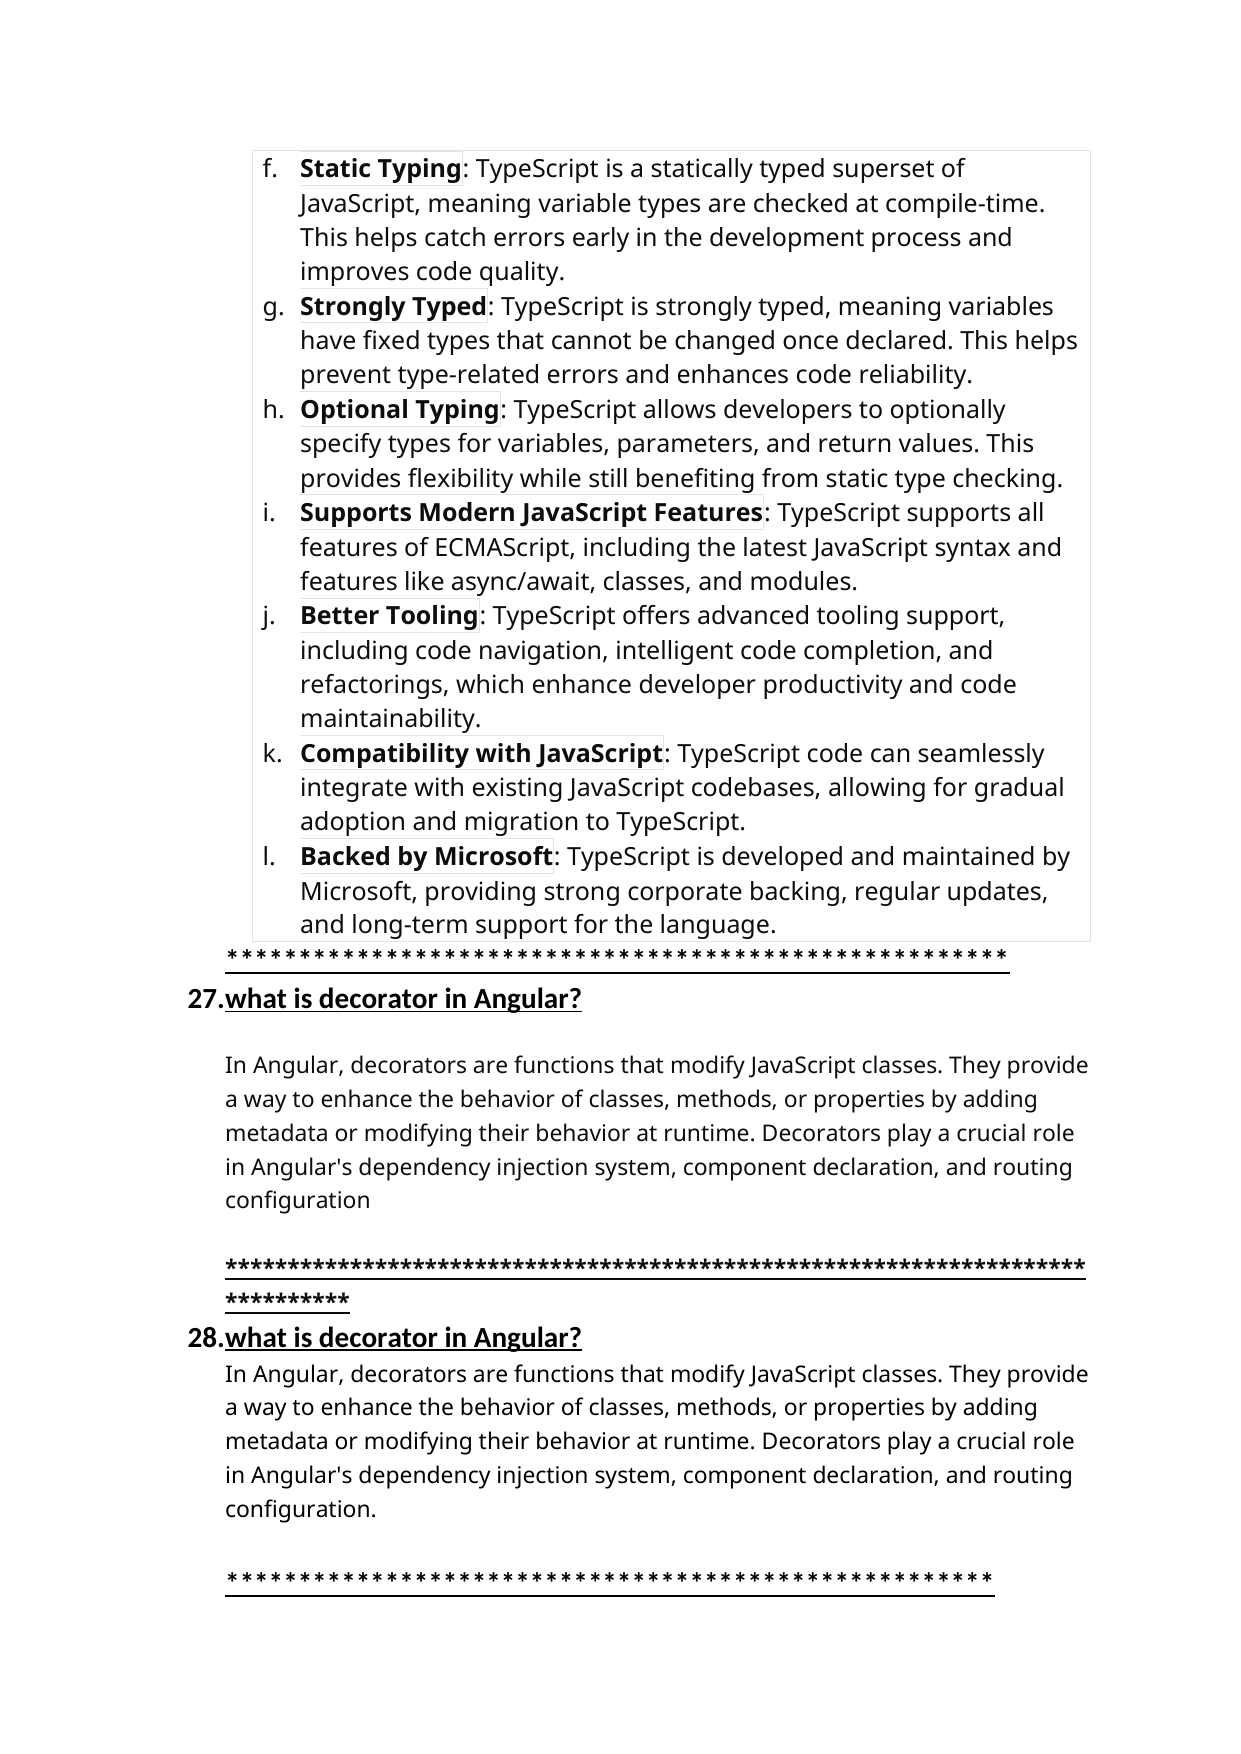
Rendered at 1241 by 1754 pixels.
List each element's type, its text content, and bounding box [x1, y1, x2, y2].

list ******************************************************************************* [225, 1252, 1090, 1317]
list In Angular, decorators are functions that modify JavaScript classes. They provide a way to enhance the behavior of classes, methods, or properties by adding metadata or modifying their behavior at runtime. Decorators play a crucial role in Angular's dependency injection system, component declaration, and routing configuration [225, 1019, 1090, 1215]
list Static Typing: TypeScript is a statically typed superset of JavaScript, meaning variable types are checked at compile-time. This helps catch errors early in the development process and improves code quality. [253, 151, 1090, 287]
list what is decorator in Angular? [187, 1319, 1090, 1355]
list Optional Typing: TypeScript allows developers to optionally specify types for variables, parameters, and return values. This provides flexibility while still benefiting from static type checking. [253, 391, 1090, 494]
list Supports Modern JavaScript Features: TypeScript supports all features of ECMAScript, including the latest JavaScript syntax and features like async/await, classes, and modules. [253, 494, 1090, 597]
list In Angular, decorators are functions that modify JavaScript classes. They provide a way to enhance the behavior of classes, methods, or properties by adding metadata or modifying their behavior at runtime. Decorators play a crucial role in Angular's dependency injection system, component declaration, and routing configuration. [225, 1358, 1090, 1524]
list ***************************************************** [225, 1565, 1090, 1600]
list ****************************************************** [225, 942, 1090, 977]
list what is decorator in Angular? [187, 980, 1090, 1016]
list Backed by Microsoft: TypeScript is developed and maintained by Microsoft, providing strong corporate backing, regular updates, and long-term support for the language. [253, 837, 1090, 941]
list Better Tooling: TypeScript offers advanced tooling support, including code navigation, intelligent code completion, and refactorings, which enhance developer productivity and code maintainability. [253, 597, 1090, 734]
list Strongly Typed: TypeScript is strongly typed, meaning variables have fixed types that cannot be changed once declared. This helps prevent type-related errors and enhances code reliability. [253, 287, 1090, 391]
list Compatibility with JavaScript: TypeScript code can seamlessly integrate with existing JavaScript codebases, allowing for gradual adoption and migration to TypeScript. [253, 734, 1090, 837]
